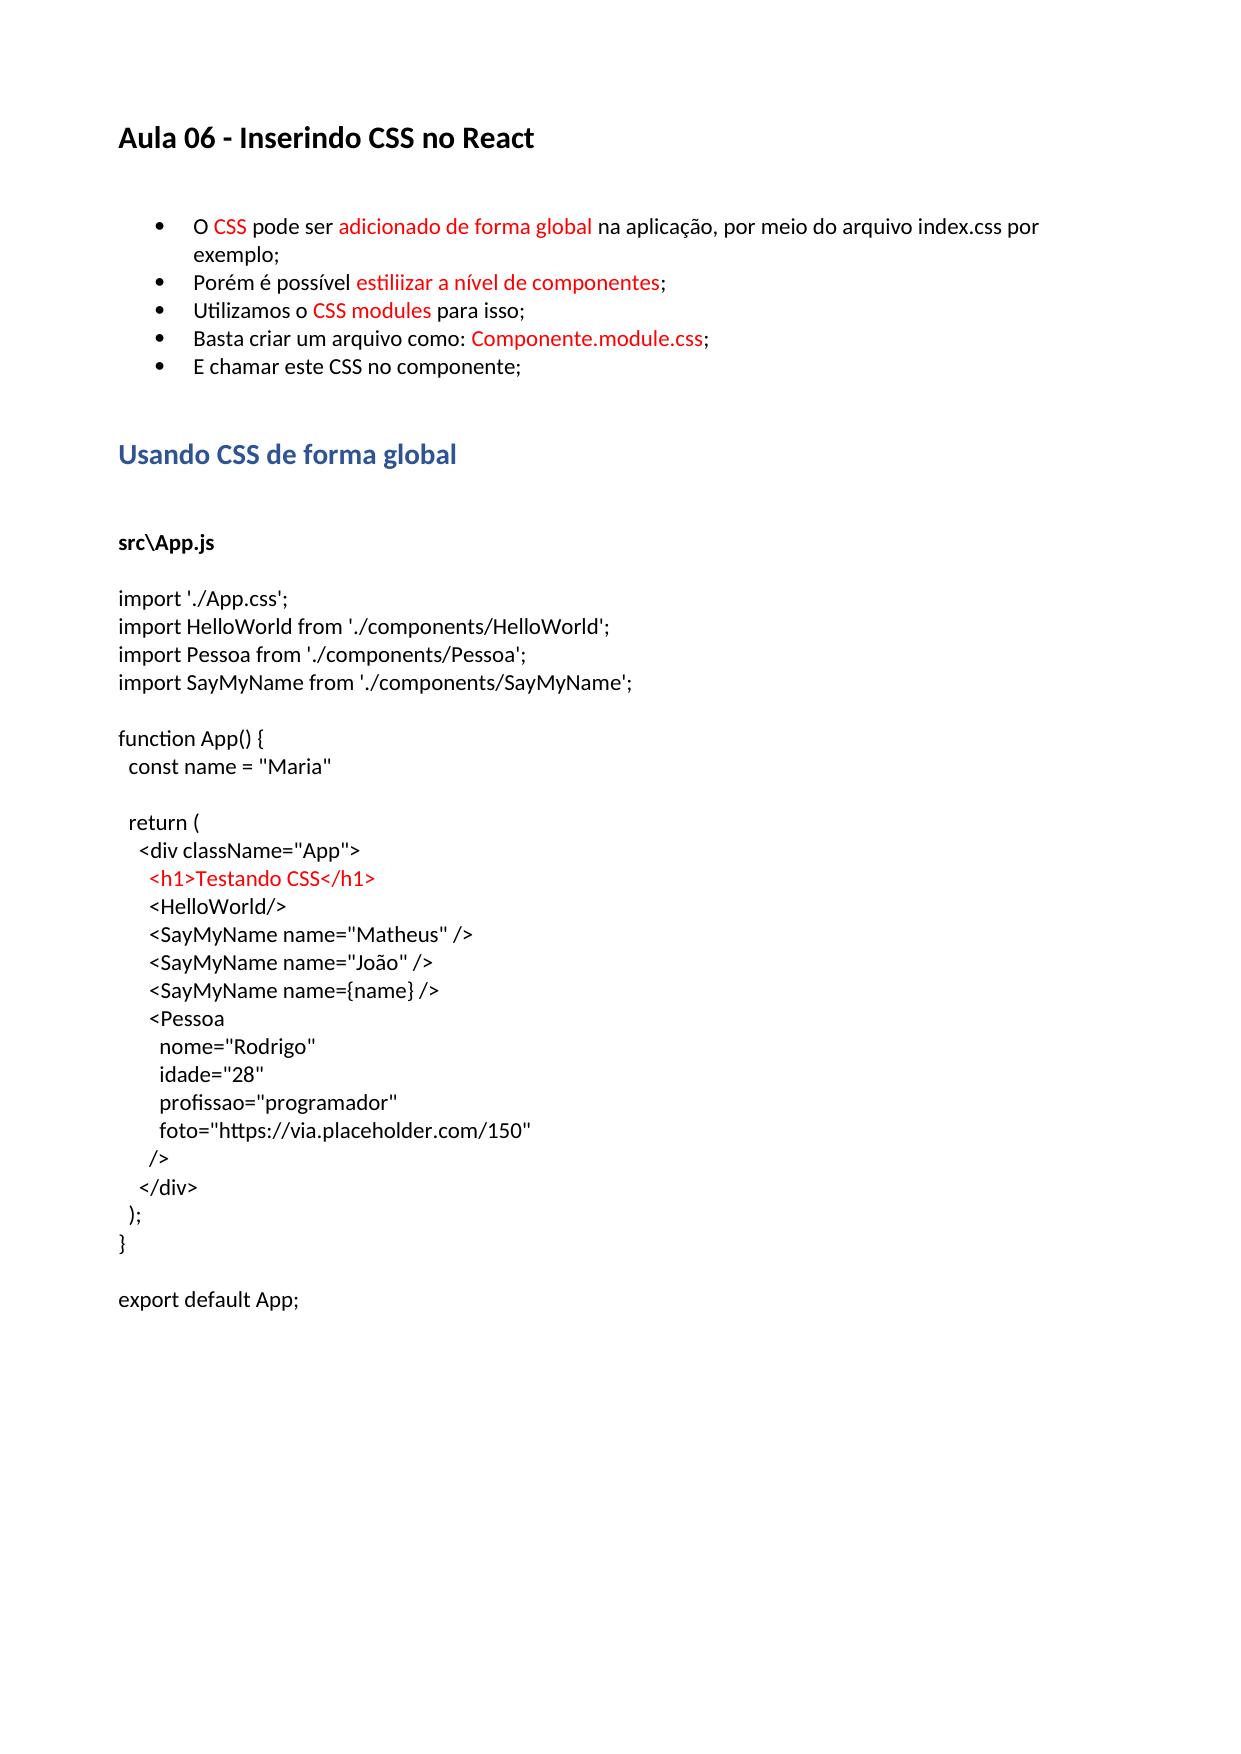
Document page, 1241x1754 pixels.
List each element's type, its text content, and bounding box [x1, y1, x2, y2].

list Porém é possível estiliizar a nível de componentes; [156, 268, 1122, 296]
text export default App; [118, 1285, 1122, 1313]
text return ( [118, 808, 1122, 836]
text <SayMyName name={name} /> [118, 976, 1122, 1004]
text idade="28" [118, 1061, 1122, 1088]
text profissao="programador" [118, 1088, 1122, 1117]
text <HelloWorld/> [118, 892, 1122, 920]
text <Pessoa [118, 1004, 1122, 1032]
text /> [118, 1144, 1122, 1173]
text <div className="App"> [118, 836, 1122, 864]
text </div> [118, 1173, 1122, 1201]
text nome="Rodrigo" [118, 1032, 1122, 1061]
text const name = "Maria" [118, 752, 1122, 780]
text import HelloWorld from './components/HelloWorld'; [118, 612, 1122, 640]
text <SayMyName name="Matheus" /> [118, 920, 1122, 948]
list E chamar este CSS no componente; [156, 352, 1122, 380]
text function App() { [118, 724, 1122, 752]
list O CSS pode ser adicionado de forma global na aplicação, por meio do arquivo index.css por exemplo; [156, 212, 1122, 268]
list Utilizamos o CSS modules para isso; [156, 296, 1122, 324]
subtitle Aula 06 - Inserindo CSS no React [118, 118, 1122, 156]
text src\App.js [118, 528, 1122, 556]
text import Pessoa from './components/Pessoa'; [118, 640, 1122, 668]
text <h1>Testando CSS</h1> [118, 864, 1122, 892]
text <SayMyName name="João" /> [118, 948, 1122, 976]
subtitle Usando CSS de forma global [118, 436, 1122, 472]
text import './App.css'; [118, 584, 1122, 612]
text ); [118, 1201, 1122, 1229]
text } [118, 1229, 1122, 1257]
text foto="https://via.placeholder.com/150" [118, 1117, 1122, 1144]
list Basta criar um arquivo como: Componente.module.css; [156, 324, 1122, 352]
text import SayMyName from './components/SayMyName'; [118, 668, 1122, 696]
